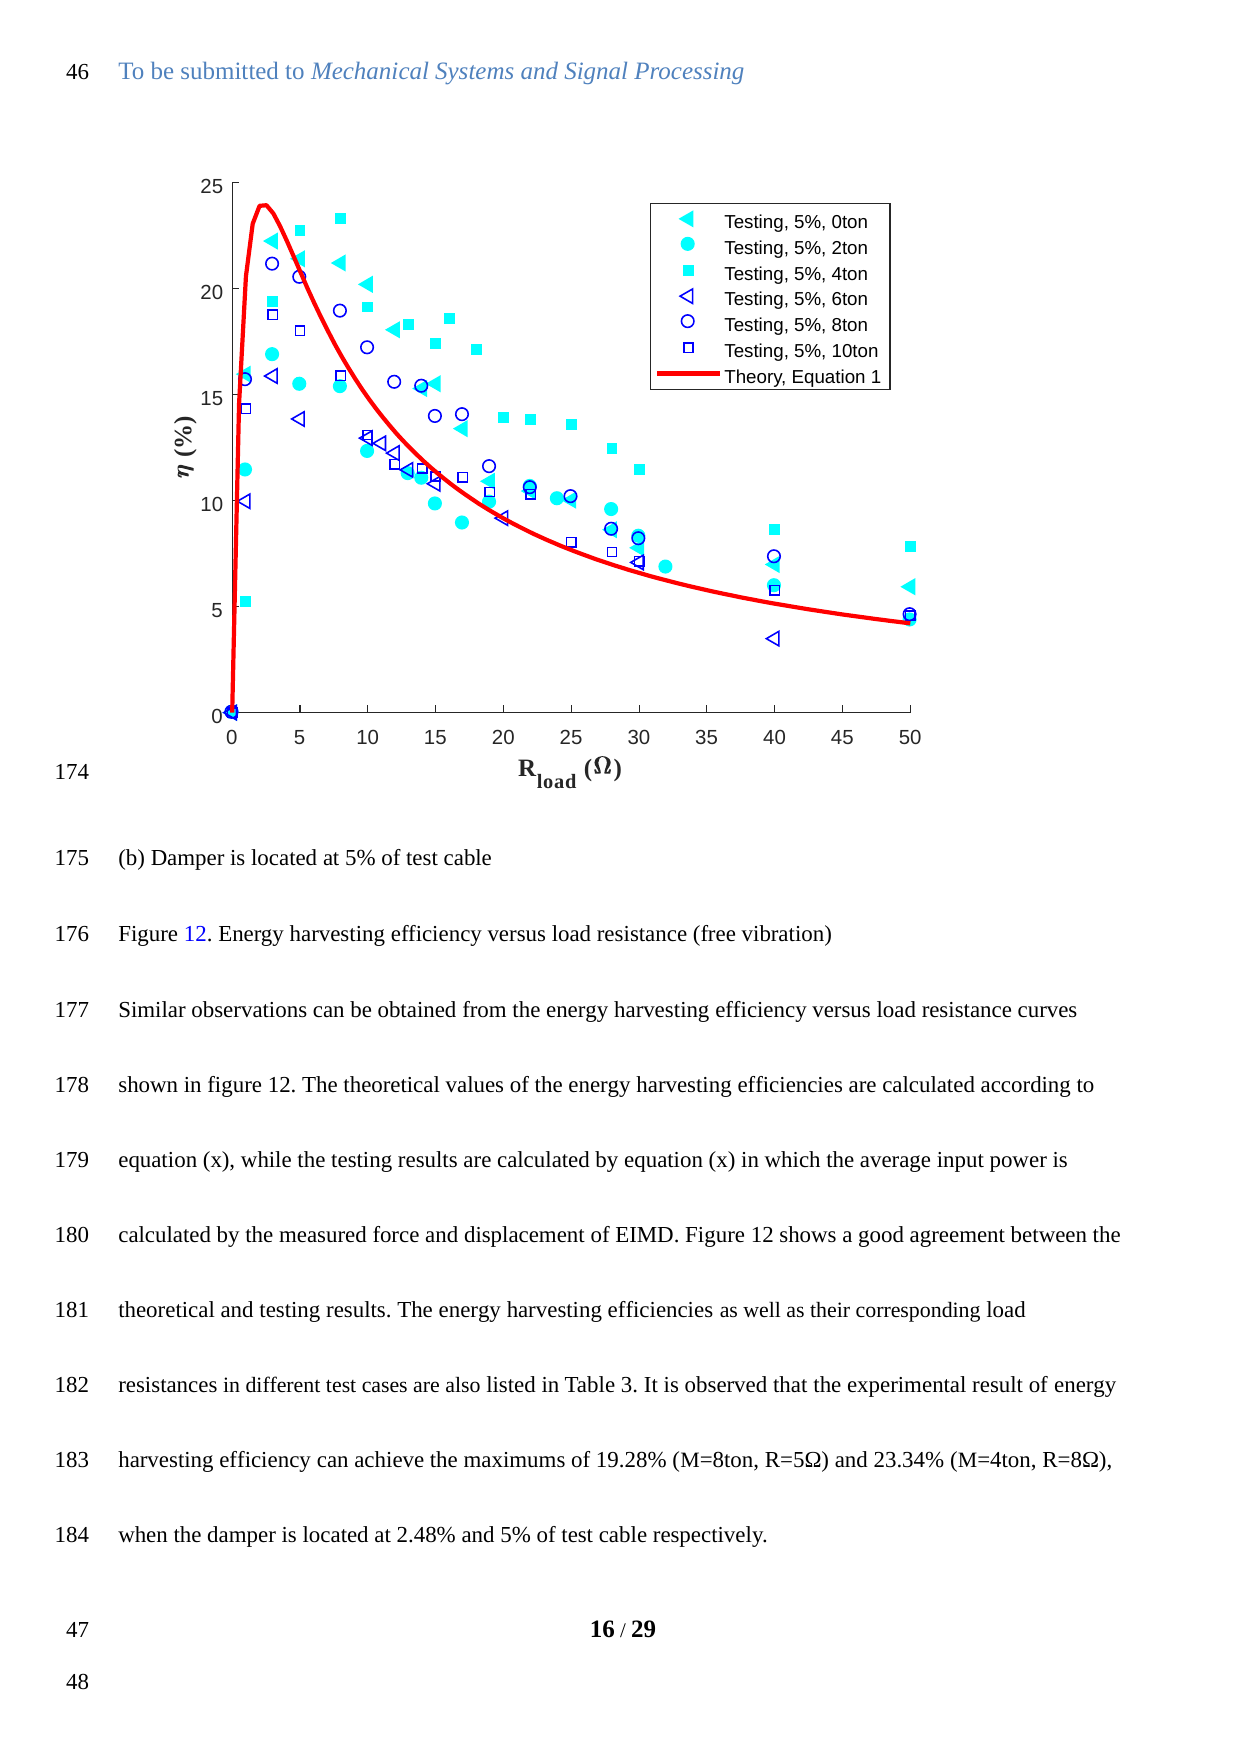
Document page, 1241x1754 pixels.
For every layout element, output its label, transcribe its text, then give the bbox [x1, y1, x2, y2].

text Similar observations can be obtained from the energy harvesting efficiency versus load resistance curves shown in figure 12. The theoretical values of the energy harvesting efficiencies are calculated according to equation (x), while the testing results are calculated by equation (x) in which the average input power is calculated by the measured force and displacement of EIMD. Figure 12 shows a good agreement between the theoretical and testing results. The energy harvesting efficiencies as well as their corresponding load resistances in different test cases are also listed in Table 3. It is observed that the experimental result of energy harvesting efficiency can achieve the maximums of 19.28% (M=8ton, R=5Ω) and 23.34% (M=4ton, R=8Ω), when the damper is located at 2.48% and 5% of test cable respectively. [118, 991, 1122, 1553]
text Figure 12. Energy harvesting efficiency versus load resistance (free vibration) [118, 914, 1122, 952]
text (b) Damper is located at 5% of test cable [118, 838, 1122, 876]
